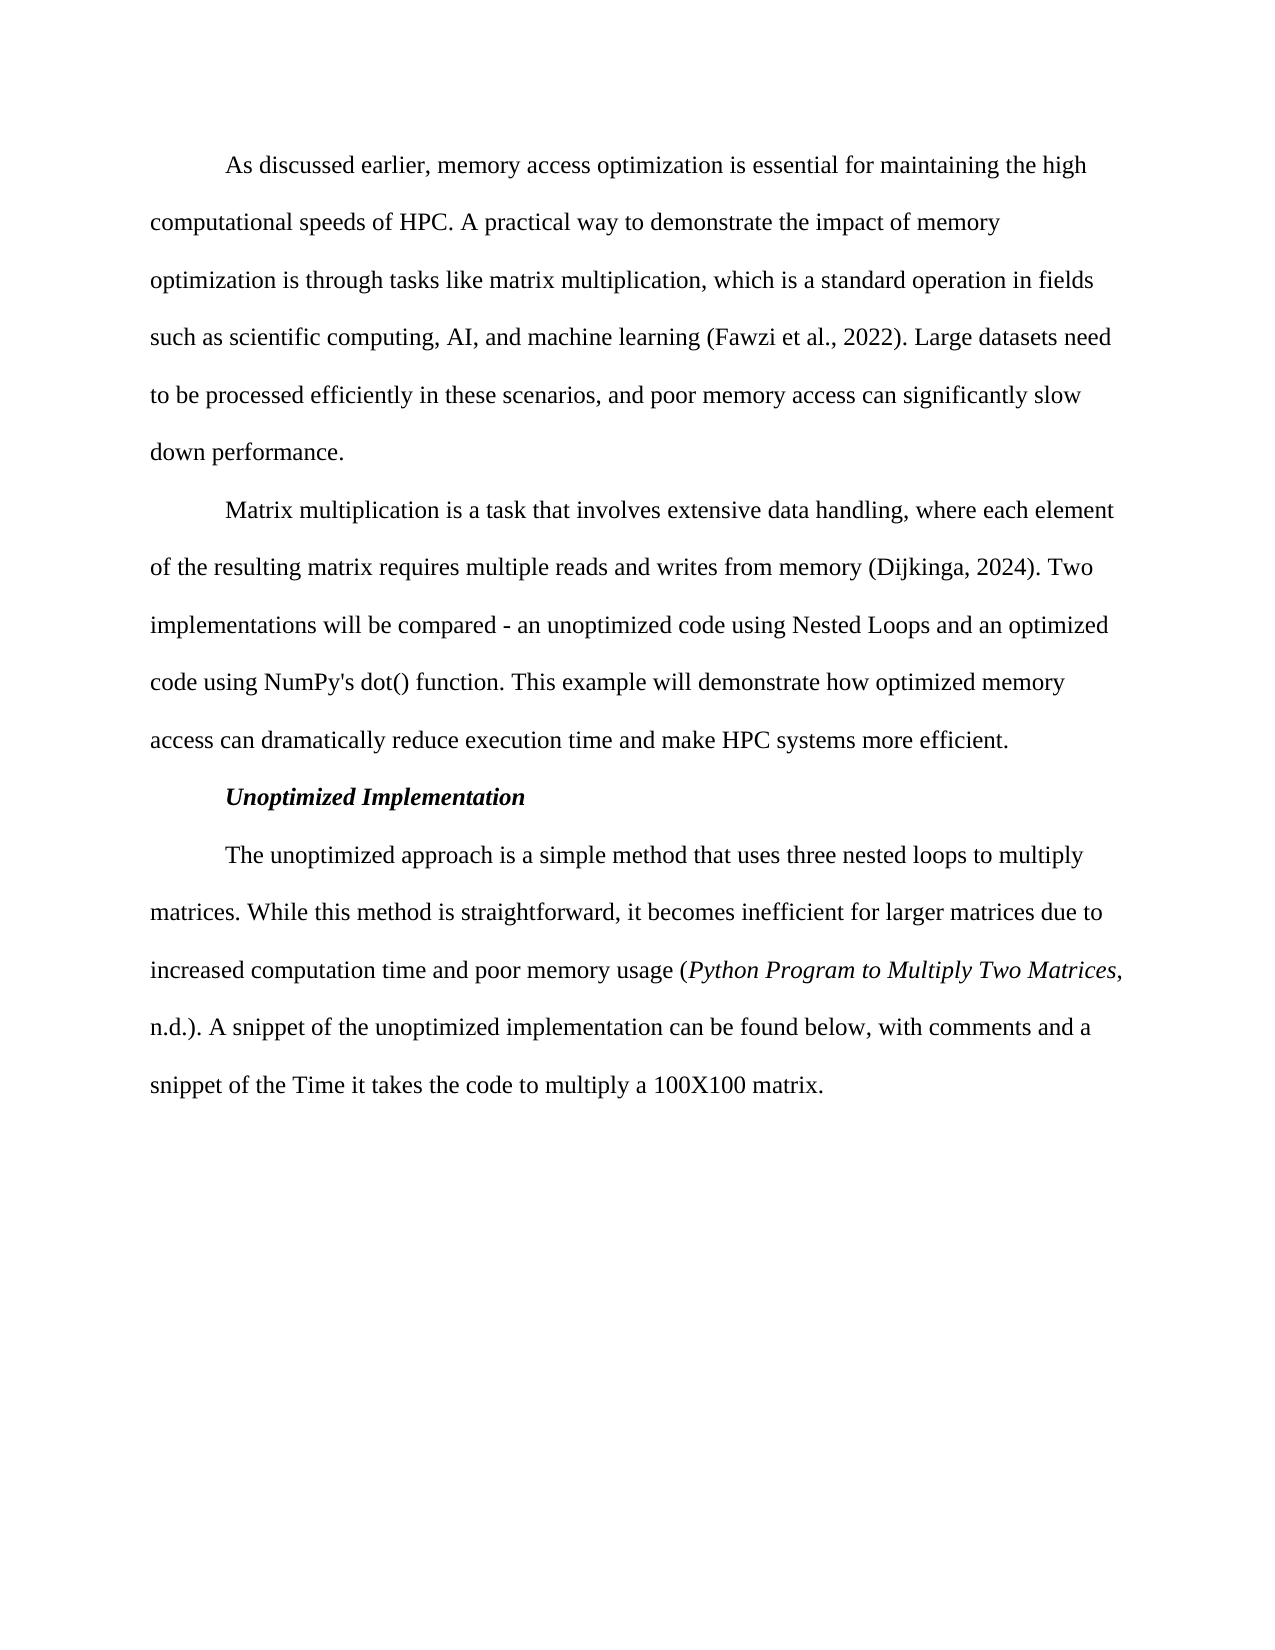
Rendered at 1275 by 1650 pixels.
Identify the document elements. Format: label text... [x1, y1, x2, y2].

text The unoptimized approach is a simple method that uses three nested loops to multiply matrices. While this method is straightforward, it becomes inefficient for larger matrices due to increased computation time and poor memory usage (Python Program to Multiply Two Matrices, n.d.). A snippet of the unoptimized implementation can be found below, with comments and a snippet of the Time it takes the code to multiply a 100X100 matrix. [150, 840, 1125, 1099]
text Matrix multiplication is a task that involves extensive data handling, where each element of the resulting matrix requires multiple reads and writes from memory (Dijkinga, 2024). Two implementations will be compared - an unoptimized code using Nested Loops and an optimized code using NumPy's dot() function. This example will demonstrate how optimized memory access can dramatically reduce execution time and make HPC systems more efficient. [150, 495, 1125, 754]
text As discussed earlier, memory access optimization is essential for maintaining the high computational speeds of HPC. A practical way to demonstrate the impact of memory optimization is through tasks like matrix multiplication, which is a standard operation in fields such as scientific computing, AI, and machine learning (Fawzi et al., 2022). Large datasets need to be processed efficiently in these scenarios, and poor memory access can significantly slow down performance. [150, 150, 1125, 466]
text Unoptimized Implementation [150, 782, 1125, 811]
